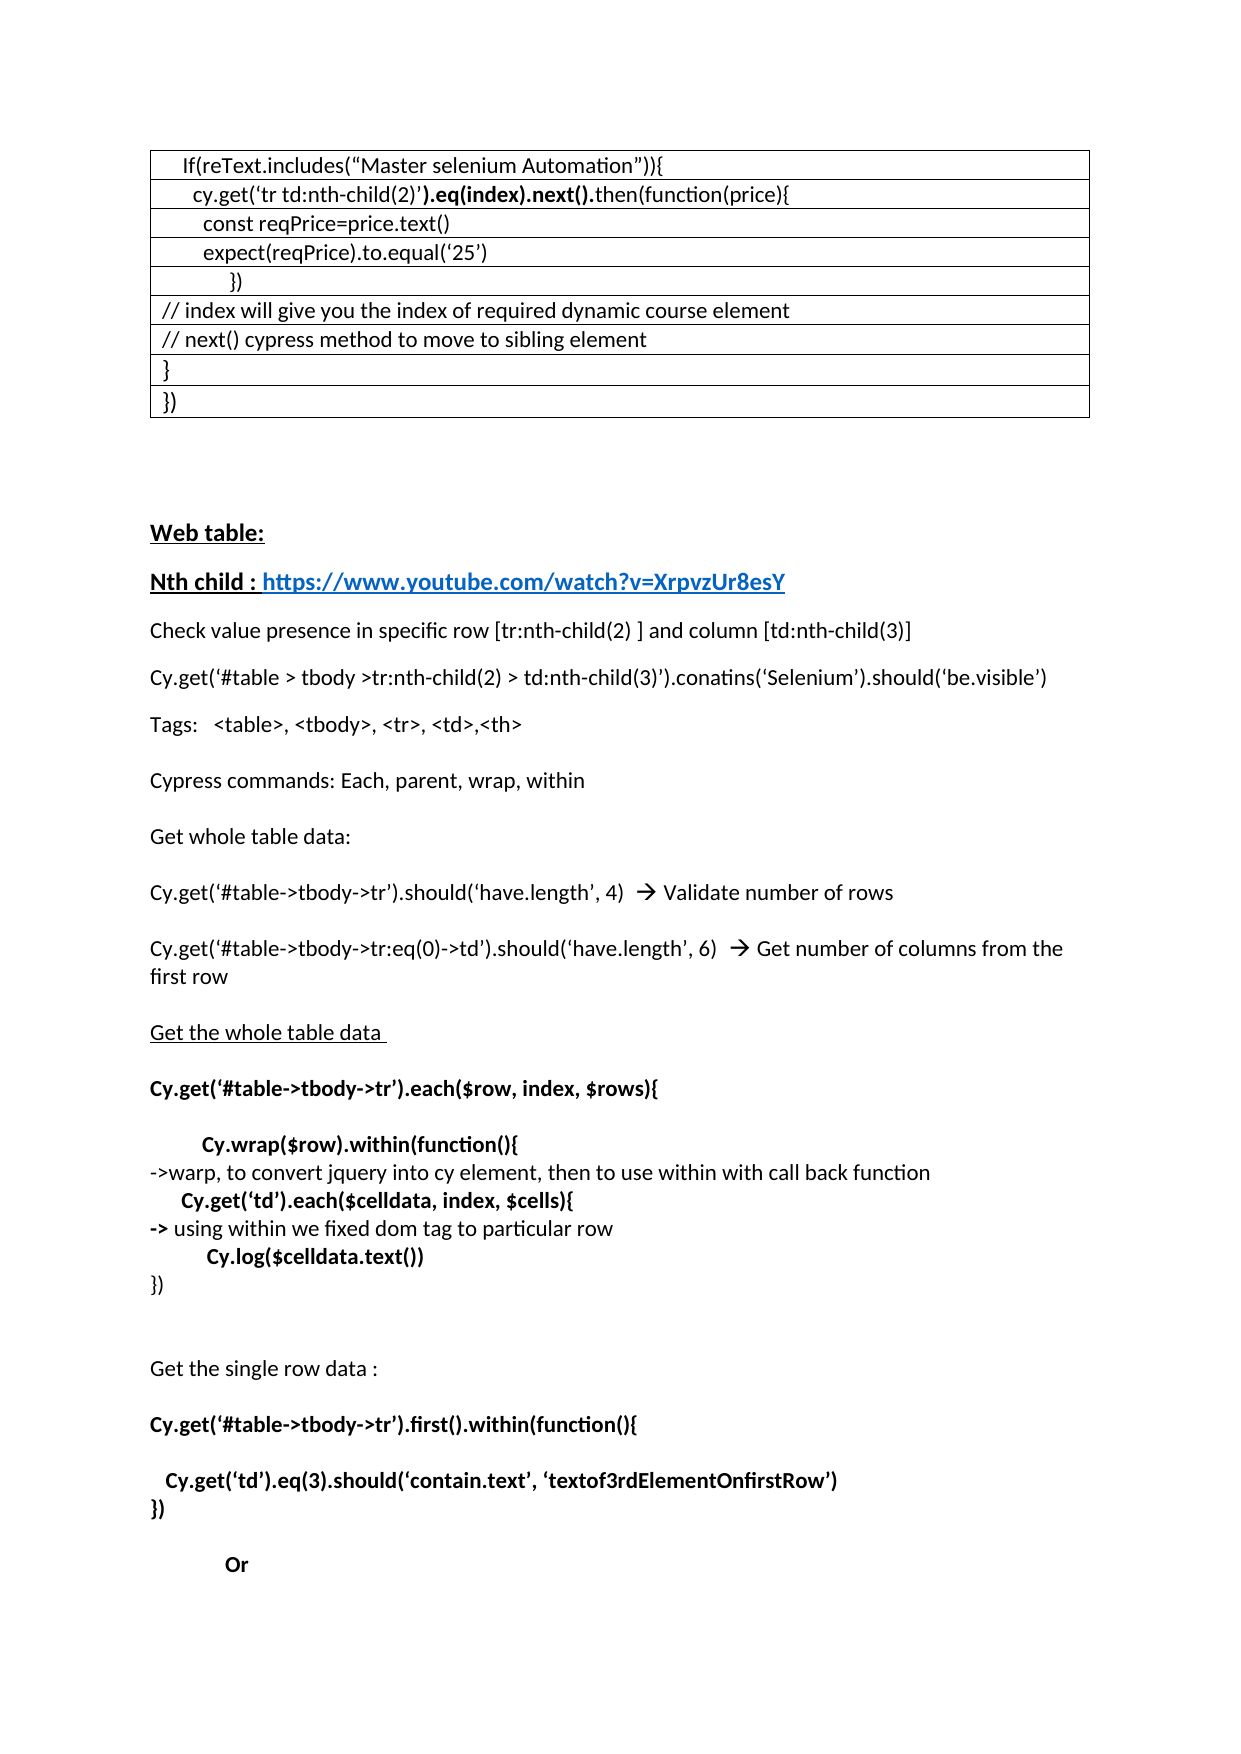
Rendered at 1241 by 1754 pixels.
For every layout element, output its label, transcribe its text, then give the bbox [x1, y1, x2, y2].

text -> using within we fixed dom tag to particular row [150, 1214, 1090, 1242]
table_cell // index will give you the index of required dynamic course element [151, 296, 1089, 324]
text Get the whole table data [150, 1018, 1090, 1046]
text Cy.log($celldata.text()) [150, 1242, 1090, 1270]
text }) [150, 1270, 1090, 1298]
text Get the single row data : [150, 1354, 1090, 1382]
table_cell }) [151, 386, 1089, 417]
table_cell }) [151, 267, 1089, 295]
text Or [150, 1550, 1090, 1578]
table_cell // next() cypress method to move to sibling element [151, 325, 1089, 353]
text Cy.get(‘td’).each($celldata, index, $cells){ [150, 1186, 1090, 1214]
text ->warp, to convert jquery into cy element, then to use within with call back function [150, 1158, 1090, 1186]
text Cy.get(‘#table->tbody->tr’).each($row, index, $rows){ [150, 1074, 1090, 1102]
text Nth child : https://www.youtube.com/watch?v=XrpvzUr8esY [150, 566, 1090, 597]
table_cell } [151, 355, 1089, 385]
text Get whole table data: [150, 822, 1090, 850]
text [150, 1466, 1090, 1494]
table_cell expect(reqPrice).to.equal(‘25’) [151, 238, 1089, 266]
text Cypress commands: Each, parent, wrap, within [150, 766, 1090, 794]
text Cy.wrap($row).within(function(){ [150, 1130, 1090, 1158]
table_cell If(reText.includes(“Master selenium Automation”)){ [151, 151, 1089, 179]
text Tags: <table>, <tbody>, <tr>, <td>,<th> [150, 710, 1090, 738]
text Cy.get(‘#table->tbody->tr’).first().within(function(){ [150, 1410, 1090, 1438]
text Check value presence in specific row [tr:nth-child(2) ] and column [td:nth-child(3)] [150, 616, 1090, 644]
table_cell const reqPrice=price.text() [151, 209, 1089, 237]
text Cy.get(‘#table->tbody->tr’).should(‘have.length’, 4) Validate number of rows [150, 878, 1090, 906]
text Web table: [150, 517, 1090, 547]
text Cy.get(‘#table->tbody->tr:eq(0)->td’).should(‘have.length’, 6) Get number of columns from the first row [150, 934, 1090, 990]
table_cell cy.get(‘tr td:nth-child(2)’).eq(index).next().then(function(price){ [151, 180, 1089, 208]
text Cy.get(‘#table > tbody >tr:nth-child(2) > td:nth-child(3)’).conatins(‘Selenium’).should(‘be.visible’) [150, 663, 1090, 691]
text }) [150, 1494, 1090, 1522]
